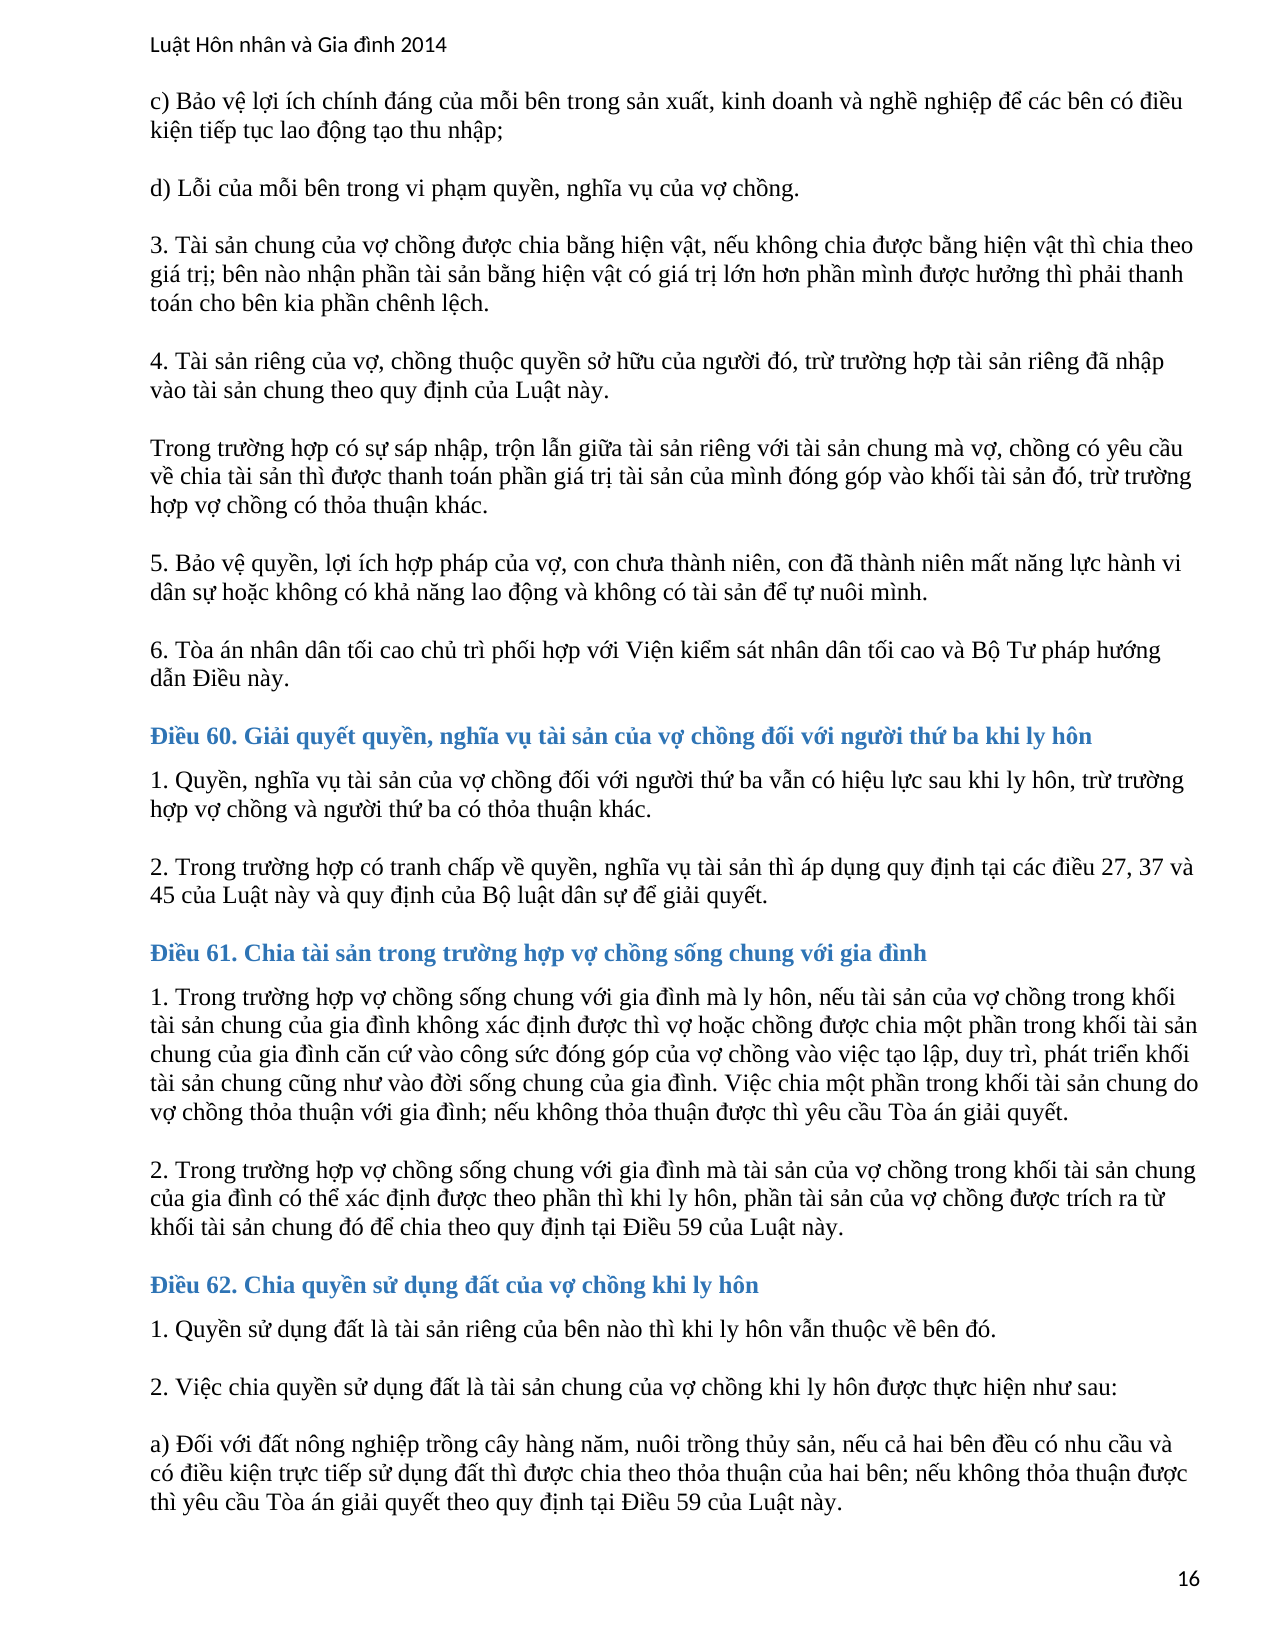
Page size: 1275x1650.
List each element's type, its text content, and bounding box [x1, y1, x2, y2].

text 4. Tài sản riêng của vợ, chồng thuộc quyền sở hữu của người đó, trừ trường hợp tài sản riêng đã nhập vào tài sản chung theo quy định của Luật này. [150, 346, 1200, 403]
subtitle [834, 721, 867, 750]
subtitle Điều 61. Chia tài sản trong trường hợp vợ chồng sống chung với gia đình [834, 938, 1200, 967]
text d) Lỗi của mỗi bên trong vi phạm quyền, nghĩa vụ của vợ chồng. [150, 173, 1200, 201]
subtitle Điều 62. Chia quyền sử dụng đất của vợ chồng khi ly hôn [150, 1270, 464, 1299]
subtitle Điều 62. Chia quyền sử dụng đất của vợ chồng khi ly hôn [499, 1270, 1200, 1299]
subtitle Điều 60. Giải quyết quyền, nghĩa vụ tài sản của vợ chồng đối với người thứ ba khi ly hôn [896, 721, 1200, 750]
text c) Bảo vệ lợi ích chính đáng của mỗi bên trong sản xuất, kinh doanh và nghề nghiệp để các bên có điều kiện tiếp tục lao động tạo thu nhập; [150, 86, 1200, 143]
text 5. Bảo vệ quyền, lợi ích hợp pháp của vợ, con chưa thành niên, con đã thành niên mất năng lực hành vi dân sự hoặc không có khả năng lao động và không có tài sản để tự nuôi mình. [150, 548, 1200, 606]
subtitle Điều 60. Giải quyết quyền, nghĩa vụ tài sản của vợ chồng đối với người thứ ba khi ly hôn [150, 721, 801, 750]
text 2. Việc chia quyền sử dụng đất là tài sản chung của vợ chồng khi ly hôn được thực hiện như sau: [150, 1372, 1200, 1400]
text 1. Quyền sử dụng đất là tài sản riêng của bên nào thì khi ly hôn vẫn thuộc về bên đó. [150, 1314, 1200, 1342]
text Trong trường hợp có sự sáp nhập, trộn lẫn giữa tài sản riêng với tài sản chung mà vợ, chồng có yêu cầu về chia tài sản thì được thanh toán phần giá trị tài sản của mình đóng góp vào khối tài sản đó, trừ trường hợp vợ chồng có thỏa thuận khác. [150, 433, 1200, 519]
subtitle Điều 61. Chia tài sản trong trường hợp vợ chồng sống chung với gia đình [565, 938, 800, 967]
text 6. Tòa án nhân dân tối cao chủ trì phối hợp với Viện kiểm sát nhân dân tối cao và Bộ Tư pháp hướng dẫn Điều này. [150, 635, 1200, 692]
text 1. Trong trường hợp vợ chồng sống chung với gia đình mà ly hôn, nếu tài sản của vợ chồng trong khối tài sản chung của gia đình không xác định được thì vợ hoặc chồng được chia một phần trong khối tài sản chung của gia đình căn cứ vào công sức đóng góp của vợ chồng vào việc tạo lập, duy trì, phát triển khối tài sản chung cũng như vào đời sống chung của gia đình. Việc chia một phần trong khối tài sản chung do vợ chồng thỏa thuận với gia đình; nếu không thỏa thuận được thì yêu cầu Tòa án giải quyết. [150, 982, 1200, 1126]
text 3. Tài sản chung của vợ chồng được chia bằng hiện vật, nếu không chia được bằng hiện vật thì chia theo giá trị; bên nào nhận phần tài sản bằng hiện vật có giá trị lớn hơn phần mình được hưởng thì phải thanh toán cho bên kia phần chênh lệch. [150, 231, 1200, 317]
text 2. Trong trường hợp có tranh chấp về quyền, nghĩa vụ tài sản thì áp dụng quy định tại các điều 27, 37 và 45 của Luật này và quy định của Bộ luật dân sự để giải quyết. [150, 852, 1200, 909]
text 1. Quyền, nghĩa vụ tài sản của vợ chồng đối với người thứ ba vẫn có hiệu lực sau khi ly hôn, trừ trường hợp vợ chồng và người thứ ba có thỏa thuận khác. [150, 765, 1200, 822]
text 2. Trong trường hợp vợ chồng sống chung với gia đình mà tài sản của vợ chồng trong khối tài sản chung của gia đình có thể xác định được theo phần thì khi ly hôn, phần tài sản của vợ chồng được trích ra từ khối tài sản chung đó để chia theo quy định tại Điều 59 của Luật này. [150, 1155, 1200, 1241]
subtitle Điều 61. Chia tài sản trong trường hợp vợ chồng sống chung với gia đình [150, 938, 443, 967]
text a) Đối với đất nông nghiệp trồng cây hàng năm, nuôi trồng thủy sản, nếu cả hai bên đều có nhu cầu và có điều kiện trực tiếp sử dụng đất thì được chia theo thỏa thuận của hai bên; nếu không thỏa thuận được thì yêu cầu Tòa án giải quyết theo quy định tại Điều 59 của Luật này. [150, 1429, 1200, 1516]
